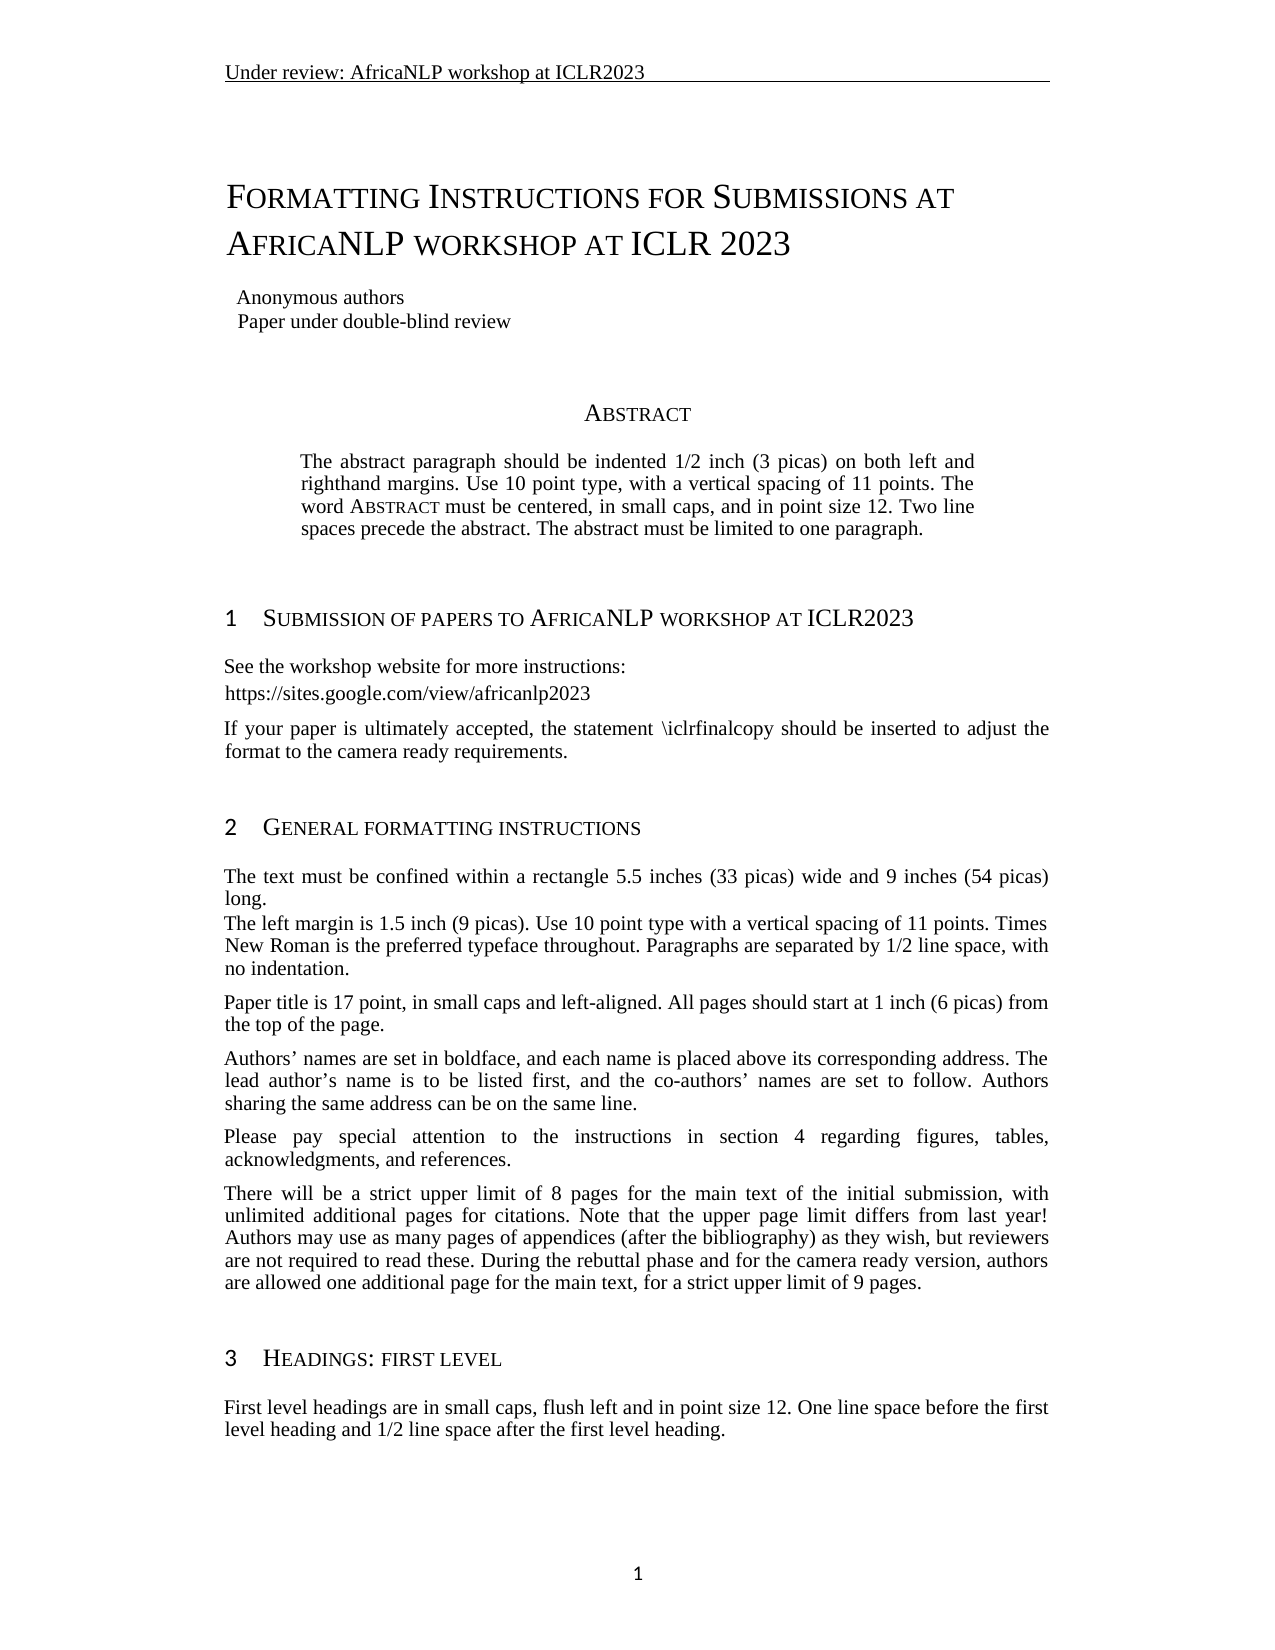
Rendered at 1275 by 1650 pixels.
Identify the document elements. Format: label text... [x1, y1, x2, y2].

text Anonymous authors [236, 285, 1050, 309]
text The abstract paragraph should be indented 1/2 inch (3 picas) on both left and righthand margins. Use 10 point type, with a vertical spacing of 11 points. The word ABSTRACT must be centered, in small caps, and in point size 12. Two line spaces precede the abstract. The abstract must be limited to one paragraph. [300, 451, 975, 540]
text See the workshop website for more instructions: [223, 656, 1050, 678]
subtitle GENERAL FORMATTING INSTRUCTIONS [224, 811, 1050, 841]
text Paper title is 17 point, in small caps and left-aligned. All pages should start at 1 inch (6 picas) from the top of the page. [223, 991, 1050, 1036]
subtitle ABSTRACT [225, 398, 1050, 427]
text There will be a strict upper limit of 8 pages for the main text of the initial submission, with unlimited additional pages for citations. Note that the upper page limit differs from last year!Authors may use as many pages of appendices (after the bibliography) as they wish, but reviewers are not required to read these. During the rebuttal phase and for the camera ready version, authors are allowed one additional page for the main text, for a strict upper limit of 9 pages. [223, 1182, 1050, 1294]
subtitle SUBMISSION OF PAPERS TO AFRICANLP WORKSHOP AT ICLR2023 [224, 602, 1050, 632]
text Please pay special attention to the instructions in section 4 regarding figures, tables, acknowledgments, and references. [223, 1126, 1050, 1171]
text https://sites.google.com/view/africanlp2023 [225, 681, 1050, 705]
text If your paper is ultimately accepted, the statement \iclrfinalcopy should be inserted to adjust the format to the camera ready requirements. [223, 718, 1050, 763]
text Paper under double-blind review [237, 311, 1050, 333]
text The text must be confined within a rectangle 5.5 inches (33 picas) wide and 9 inches (54 picas) long. [223, 865, 1050, 910]
text First level headings are in small caps, flush left and in point size 12. One line space before the first level heading and 1/2 line space after the first level heading. [223, 1396, 1050, 1441]
subtitle HEADINGS: FIRST LEVEL [224, 1342, 1050, 1373]
text Authors’ names are set in boldface, and each name is placed above its corresponding address. The lead author’s name is to be listed first, and the co-authors’ names are set to follow. Authors sharing the same address can be on the same line. [223, 1047, 1050, 1114]
text The left margin is 1.5 inch (9 picas). Use 10 point type with a vertical spacing of 11 points. Times New Roman is the preferred typeface throughout. Paragraphs are separated by 1/2 line space, with no indentation. [223, 913, 1050, 980]
text FORMATTING INSTRUCTIONS FOR SUBMISSIONS AT AFRICANLP WORKSHOP AT ICLR 2023 [226, 175, 1050, 263]
